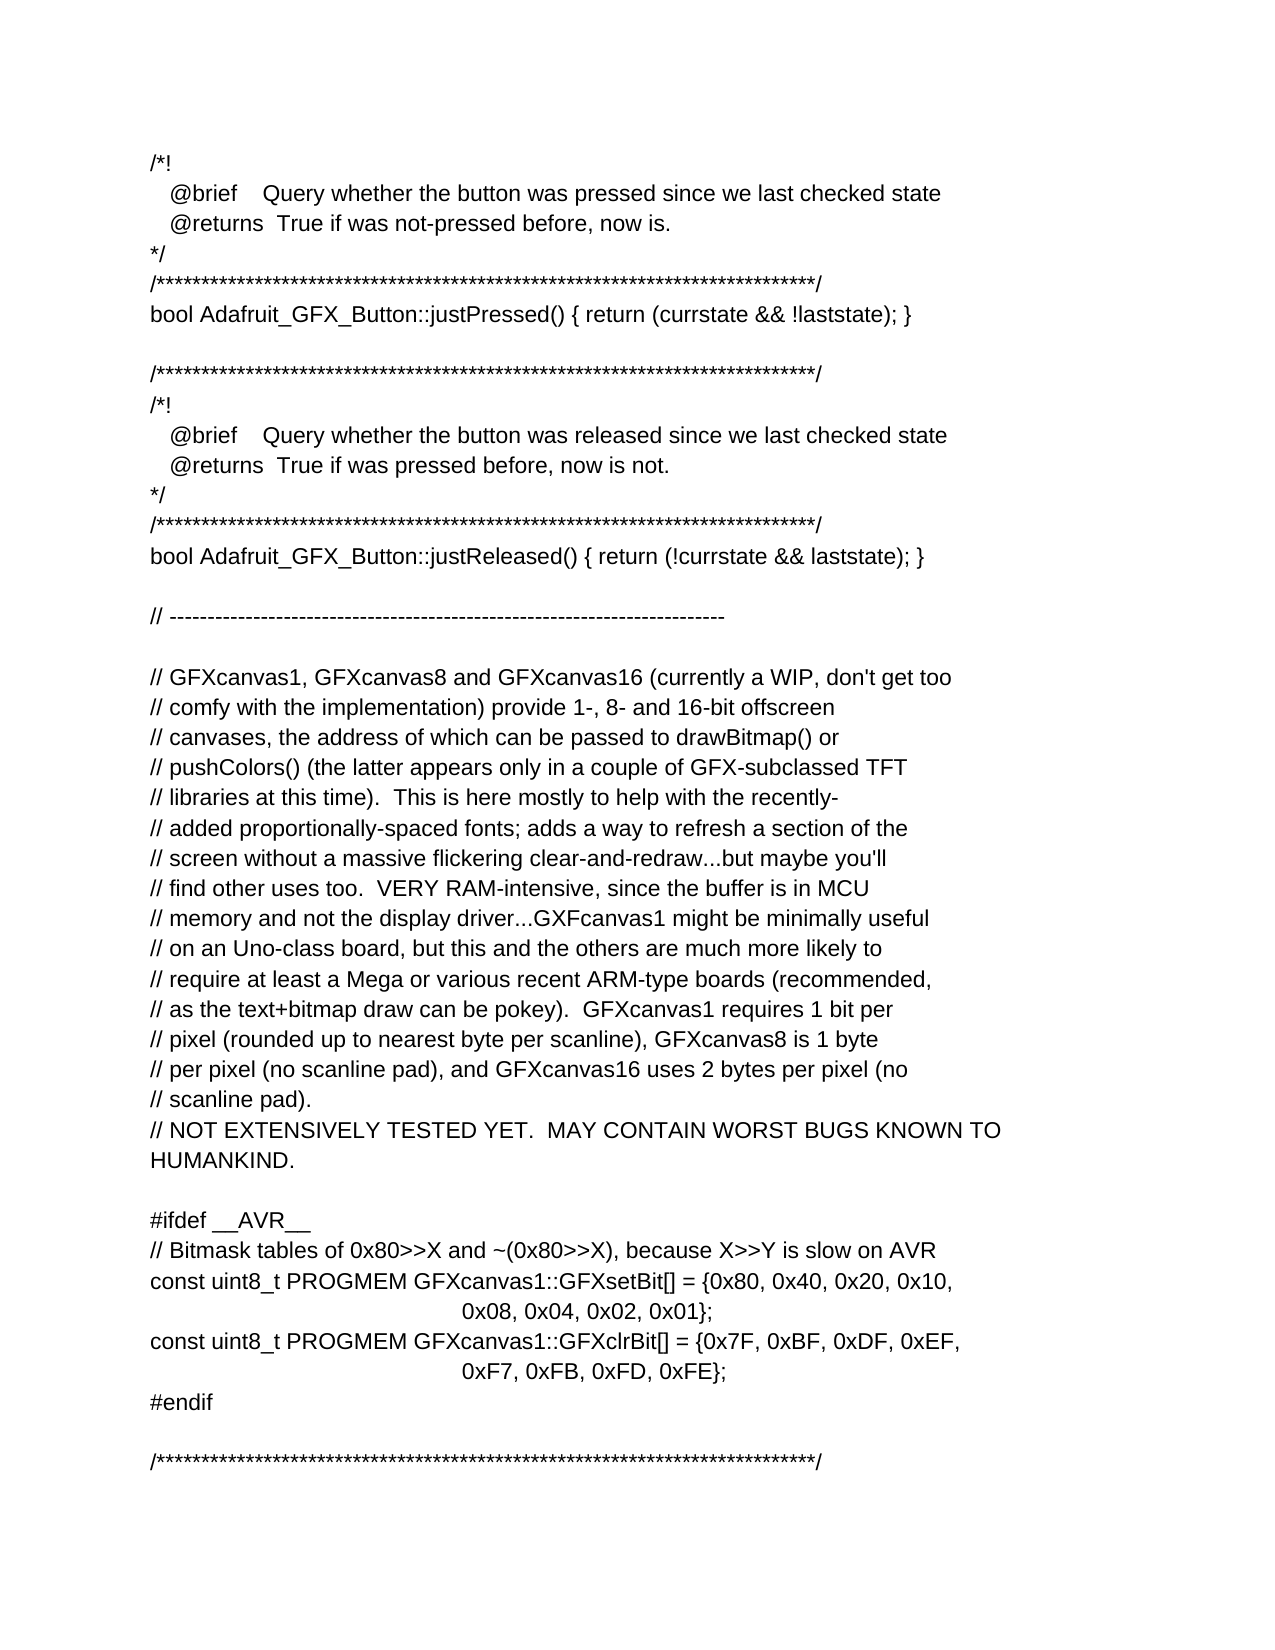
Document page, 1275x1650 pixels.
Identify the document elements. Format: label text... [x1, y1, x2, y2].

text // pixel (rounded up to nearest byte per scanline), GFXcanvas8 is 1 byte [150, 1026, 1125, 1052]
text /**************************************************************************/ [150, 361, 1125, 388]
text const uint8_t PROGMEM GFXcanvas1::GFXclrBit[] = {0x7F, 0xBF, 0xDF, 0xEF, [150, 1328, 1125, 1354]
text /*! [150, 150, 1125, 176]
text // canvases, the address of which can be passed to drawBitmap() or [150, 724, 1125, 750]
text */ [150, 482, 1125, 509]
text // as the text+bitmap draw can be pokey). GFXcanvas1 requires 1 bit per [150, 996, 1125, 1022]
text // find other uses too. VERY RAM-intensive, since the buffer is in MCU [150, 875, 1125, 901]
text // on an Uno-class board, but this and the others are much more likely to [150, 935, 1125, 962]
text // libraries at this time). This is here mostly to help with the recently- [150, 784, 1125, 811]
text @returns True if was pressed before, now is not. [150, 452, 1125, 478]
text // scanline pad). [150, 1086, 1125, 1113]
text // NOT EXTENSIVELY TESTED YET. MAY CONTAIN WORST BUGS KNOWN TO HUMANKIND. [150, 1117, 1125, 1173]
text // GFXcanvas1, GFXcanvas8 and GFXcanvas16 (currently a WIP, don't get too [150, 663, 1125, 690]
text @brief Query whether the button was pressed since we last checked state [150, 180, 1125, 207]
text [150, 1449, 1125, 1475]
text bool Adafruit_GFX_Button::justReleased() { return (!currstate && laststate); } [150, 543, 1125, 569]
text #ifdef __AVR__ [150, 1207, 1125, 1234]
text @brief Query whether the button was released since we last checked state [150, 422, 1125, 448]
text 0x08, 0x04, 0x02, 0x01}; [150, 1298, 1125, 1324]
text // pushColors() (the latter appears only in a couple of GFX-subclassed TFT [150, 754, 1125, 781]
text #endif [150, 1388, 1125, 1415]
text // comfy with the implementation) provide 1-, 8- and 16-bit offscreen [150, 694, 1125, 720]
text // Bitmask tables of 0x80>>X and ~(0x80>>X), because X>>Y is slow on AVR [150, 1237, 1125, 1264]
text // memory and not the display driver...GXFcanvas1 might be minimally useful [150, 905, 1125, 932]
text 0xF7, 0xFB, 0xFD, 0xFE}; [150, 1358, 1125, 1385]
text // per pixel (no scanline pad), and GFXcanvas16 uses 2 bytes per pixel (no [150, 1056, 1125, 1083]
text /*! [150, 392, 1125, 418]
text @returns True if was not-pressed before, now is. [150, 210, 1125, 237]
text bool Adafruit_GFX_Button::justPressed() { return (currstate && !laststate); } [150, 301, 1125, 327]
text */ [150, 241, 1125, 267]
text // screen without a massive flickering clear-and-redraw...but maybe you'll [150, 845, 1125, 871]
text const uint8_t PROGMEM GFXcanvas1::GFXsetBit[] = {0x80, 0x40, 0x20, 0x10, [150, 1268, 1125, 1294]
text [150, 271, 1125, 297]
text // ------------------------------------------------------------------------- [150, 603, 1125, 629]
text // require at least a Mega or various recent ARM-type boards (recommended, [150, 966, 1125, 992]
text // added proportionally-spaced fonts; adds a way to refresh a section of the [150, 814, 1125, 841]
text /**************************************************************************/ [150, 512, 1125, 539]
